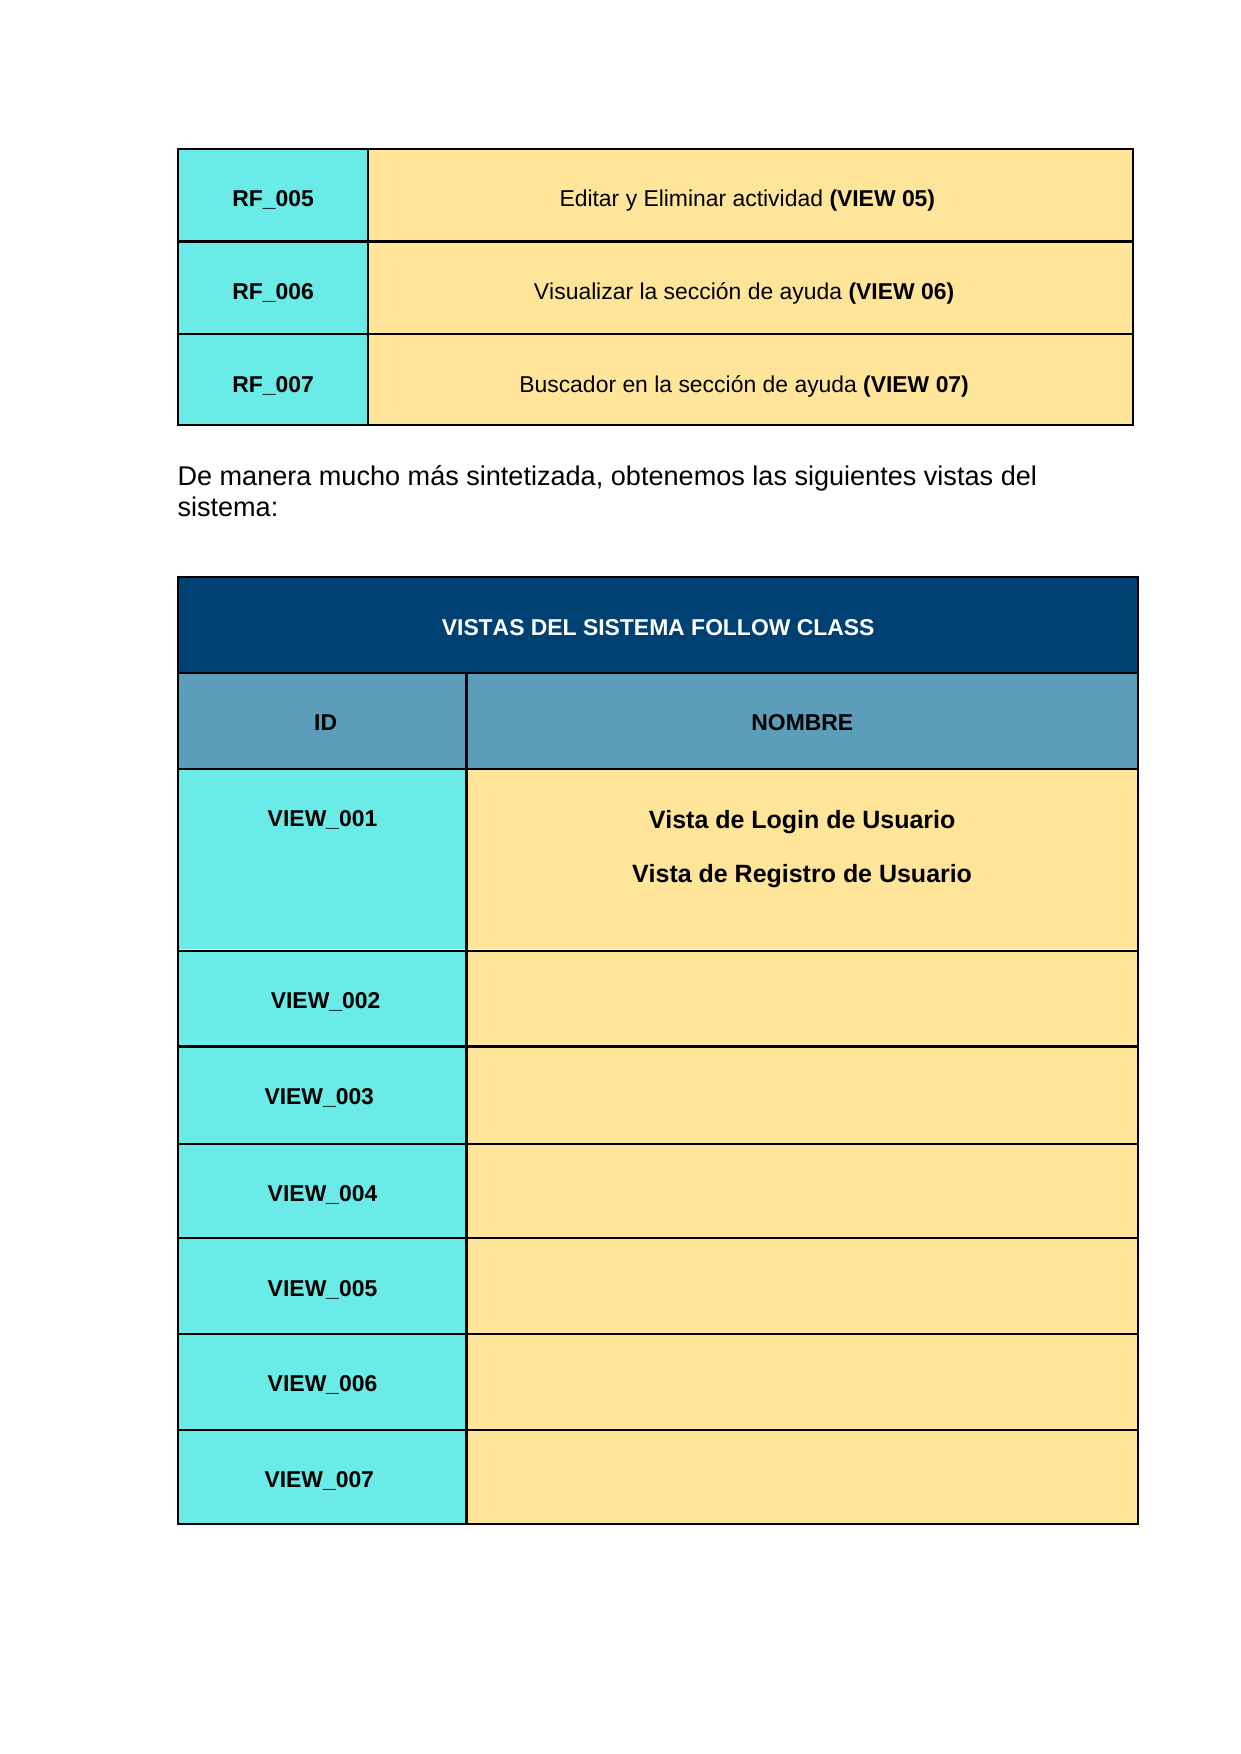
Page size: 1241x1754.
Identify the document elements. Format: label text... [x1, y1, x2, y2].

table_cell Editar y Eliminar actividad (VIEW 05) [369, 150, 1132, 240]
table_cell VIEW_003 [179, 1048, 465, 1143]
table_cell RF_006 [179, 243, 367, 333]
table_cell VIEW_005 [179, 1239, 465, 1333]
table_cell VIEW_006 [179, 1335, 465, 1429]
table_cell ID [179, 674, 465, 768]
table_cell VIEW_004 [179, 1145, 465, 1237]
table_cell Vista de Login de Usuario Vista de Registro de Usuario [468, 770, 1137, 949]
table_cell RF_007 [179, 335, 367, 424]
table_header VISTAS DEL SISTEMA FOLLOW CLASS [179, 578, 1137, 672]
table_cell Visualizar la sección de ayuda (VIEW 06) [369, 243, 1132, 333]
table_cell Buscador en la sección de ayuda (VIEW 07) [369, 335, 1132, 424]
table_cell [468, 1431, 1137, 1523]
table_cell VIEW_001 [179, 770, 465, 949]
text De manera mucho más sintetizada, obtenemos las siguientes vistas del sistema: [177, 460, 1093, 522]
table_cell VIEW_007 [179, 1431, 465, 1523]
table_cell [468, 1335, 1137, 1429]
table_cell [468, 1239, 1137, 1333]
table_cell VIEW_002 [179, 952, 465, 1045]
table_cell [468, 952, 1137, 1045]
table_cell NOMBRE [468, 674, 1137, 768]
table_cell RF_005 [179, 150, 367, 240]
table_cell [468, 1048, 1137, 1143]
table_cell [468, 1145, 1137, 1237]
